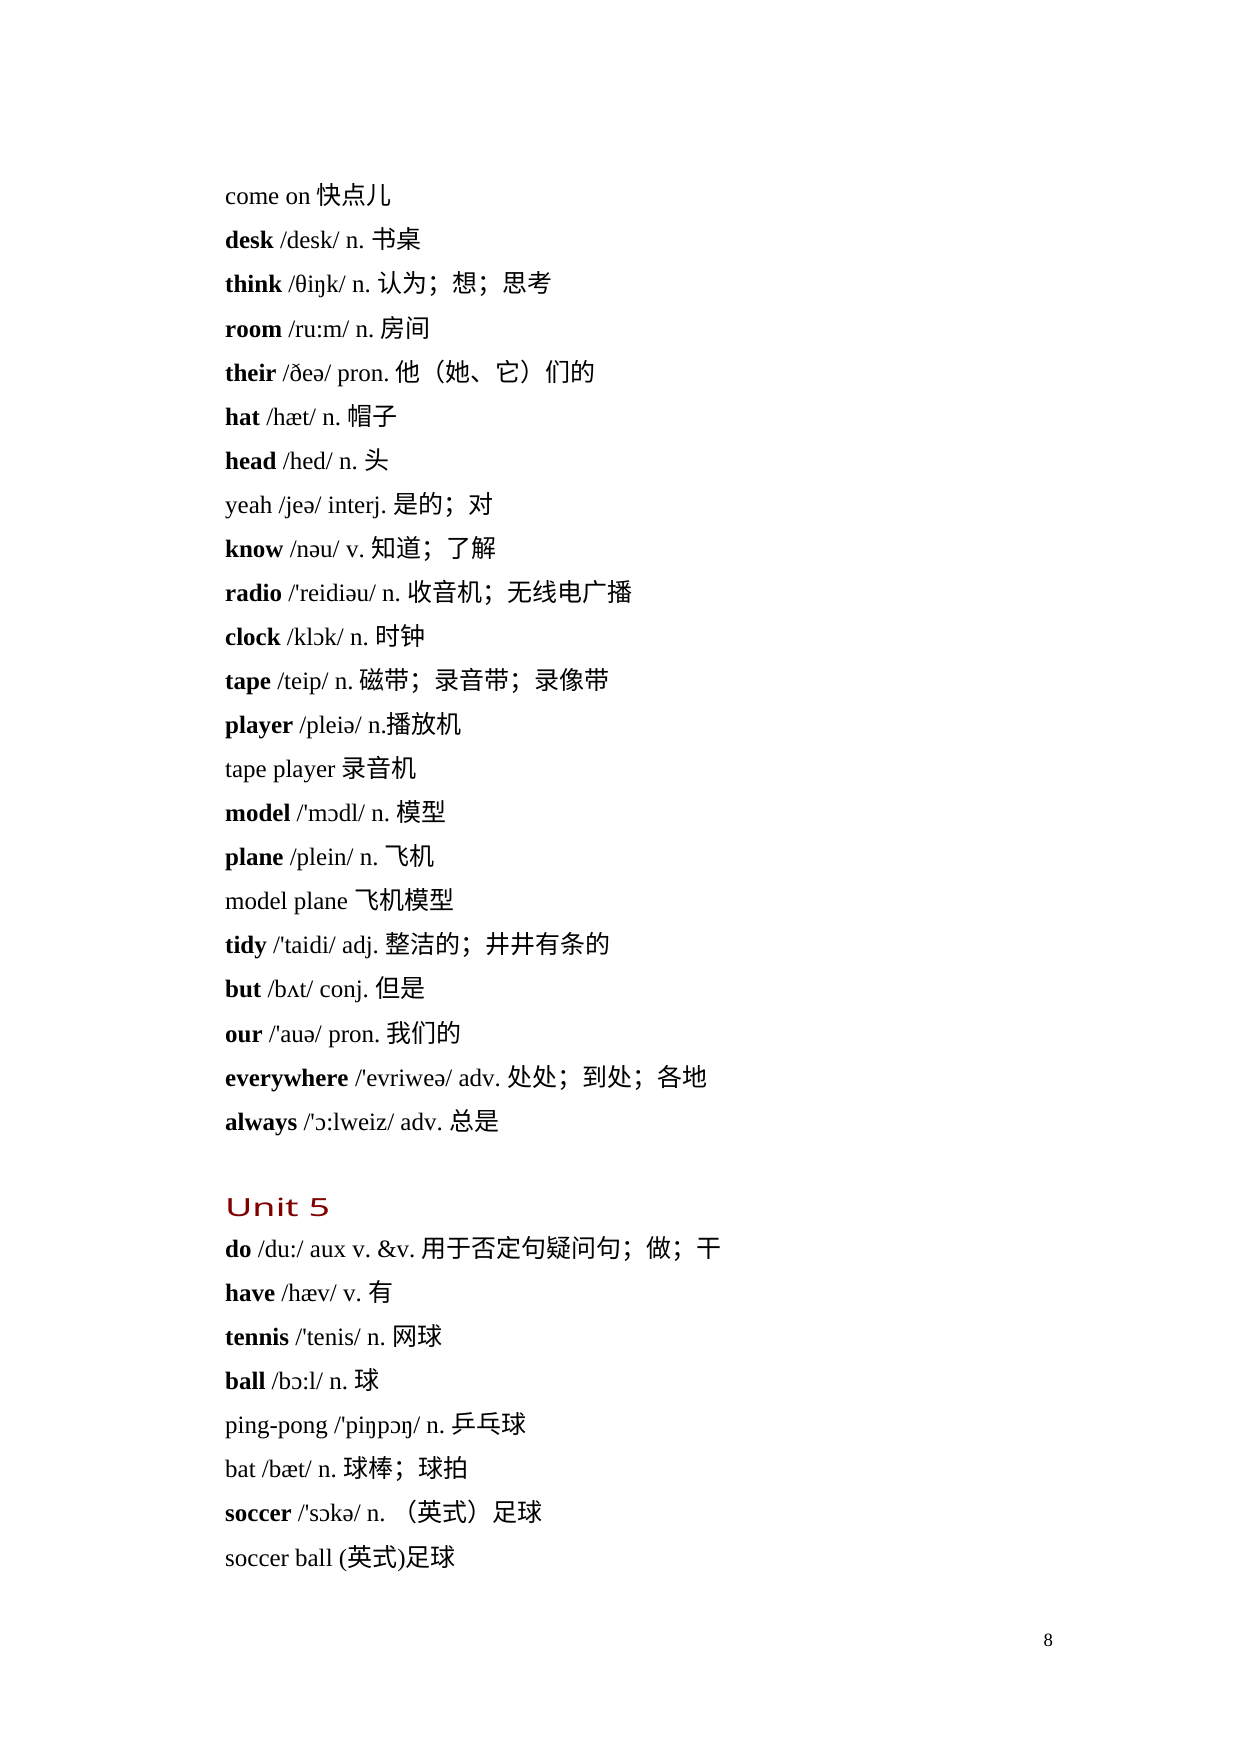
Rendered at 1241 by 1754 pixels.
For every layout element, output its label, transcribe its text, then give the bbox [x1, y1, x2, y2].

text tidy /'taidi/ adj. 整洁的；井井有条的 [225, 921, 1053, 965]
text Unit 5 [187, 1183, 1053, 1225]
text clock /klɔk/ n. 时钟 [225, 613, 1053, 657]
text soccer ball (英式)足球 [225, 1533, 1053, 1577]
text hat /hæt/ n. 帽子 [225, 392, 1053, 436]
text know /nəu/ v. 知道；了解 [225, 524, 1053, 568]
text plane /plein/ n. 飞机 [225, 833, 1053, 877]
text tape player 录音机 [225, 745, 1053, 789]
text room /ru:m/ n. 房间 [225, 304, 1053, 348]
text tennis /'tenis/ n. 网球 [225, 1313, 1053, 1357]
text player /pleiə/ n.播放机 [225, 701, 1053, 745]
text think /θiŋk/ n. 认为；想；思考 [225, 260, 1053, 304]
text do /du:/ aux v. &v. 用于否定句疑问句；做；干 [225, 1225, 1053, 1269]
text bat /bæt/ n. 球棒；球拍 [225, 1445, 1053, 1489]
text radio /'reidiəu/ n. 收音机；无线电广播 [225, 568, 1053, 613]
text everywhere /'evriweə/ adv. 处处；到处；各地 [225, 1053, 1053, 1097]
text tape /teip/ n. 磁带；录音带；录像带 [225, 657, 1053, 701]
text our /'auə/ pron. 我们的 [225, 1009, 1053, 1053]
text head /hed/ n. 头 [225, 436, 1053, 480]
text ping-pong /'piŋpɔŋ/ n. 乒乓球 [225, 1401, 1053, 1445]
text come on 快点儿 [225, 172, 1053, 216]
text soccer /'sɔkə/ n. （英式）足球 [225, 1489, 1053, 1533]
text have /hæv/ v. 有 [225, 1269, 1053, 1313]
text yeah /jeə/ interj. 是的；对 [225, 480, 1053, 524]
text but /bʌt/ conj. 但是 [225, 965, 1053, 1009]
text ball /bɔ:l/ n. 球 [225, 1357, 1053, 1401]
text always /'ɔ:lweiz/ adv. 总是 [225, 1097, 1053, 1141]
text desk /desk/ n. 书桌 [225, 216, 1053, 260]
text their /ðeə/ pron. 他（她、它）们的 [225, 348, 1053, 392]
text model plane 飞机模型 [225, 877, 1053, 921]
text model /'mɔdl/ n. 模型 [225, 789, 1053, 833]
